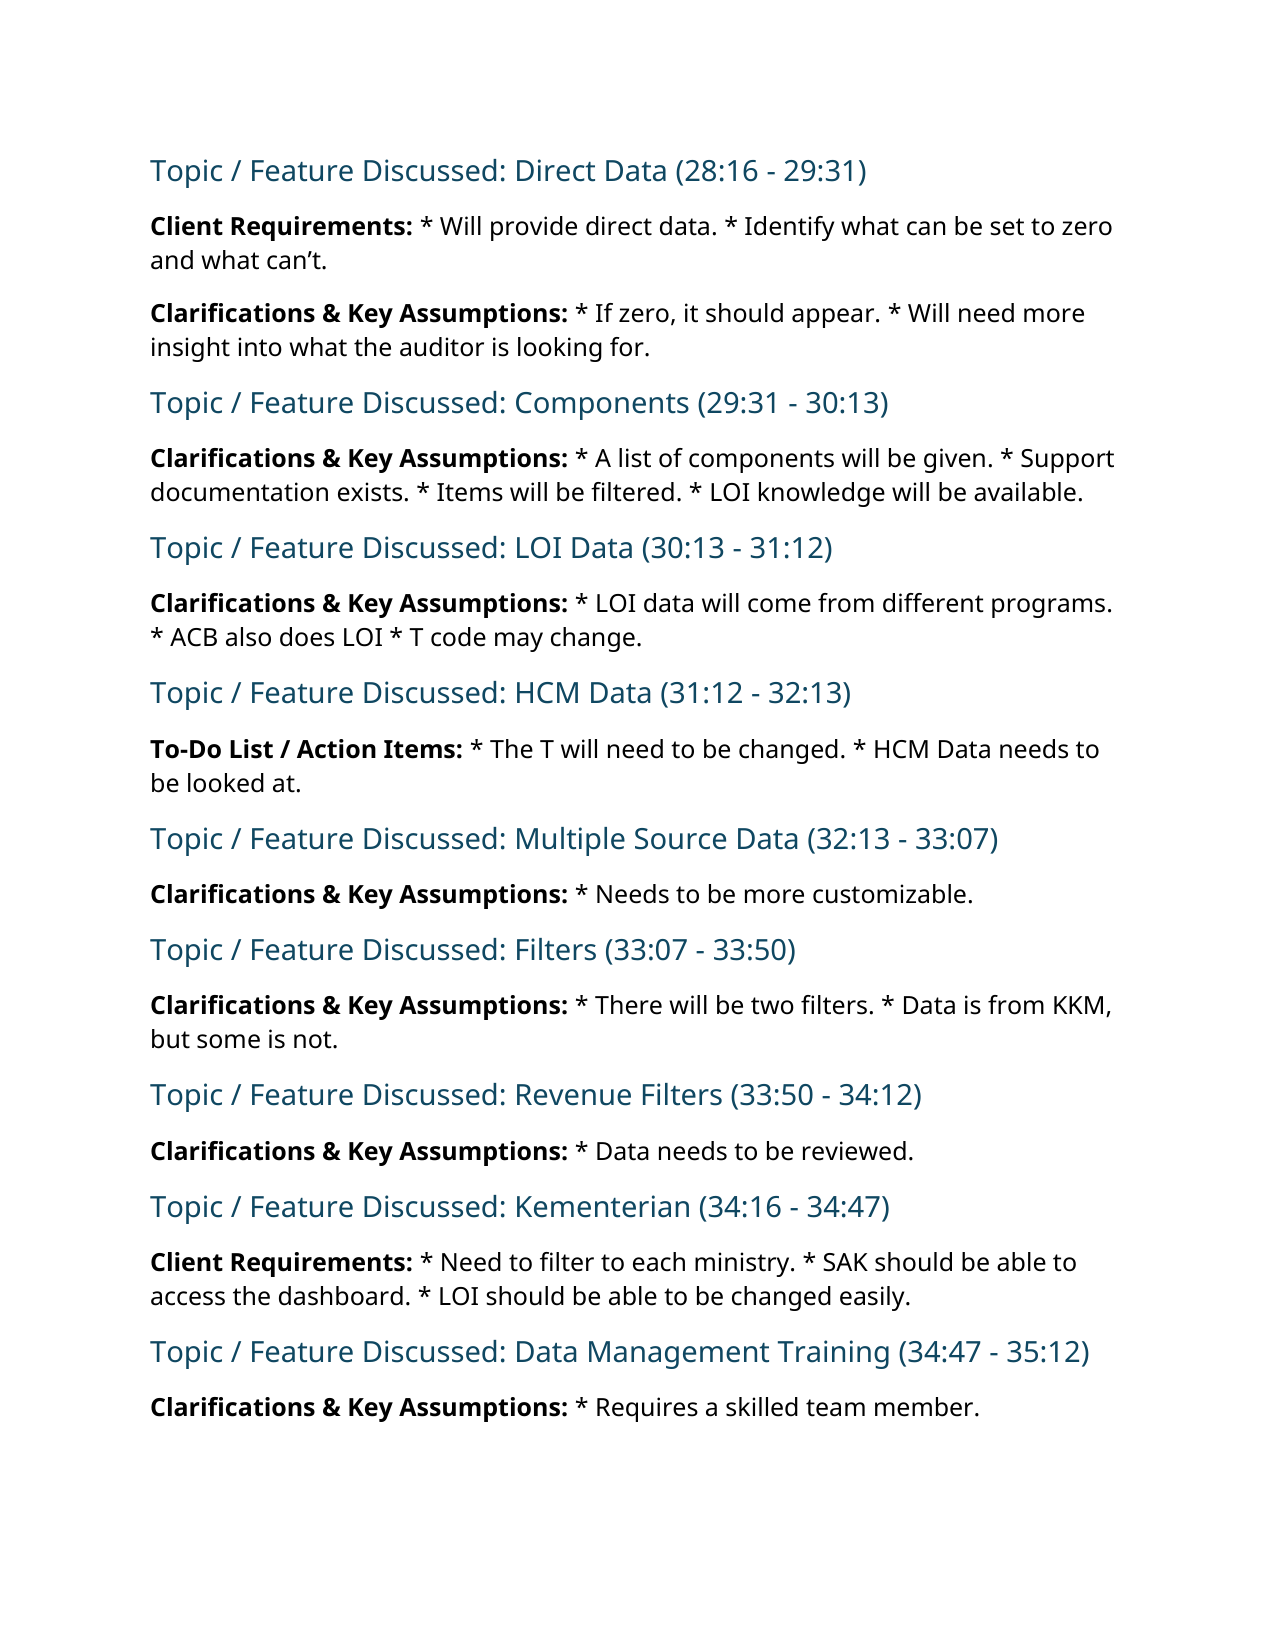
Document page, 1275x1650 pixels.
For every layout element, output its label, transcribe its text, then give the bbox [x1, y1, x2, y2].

text Clarifications & Key Assumptions: * Requires a skilled team member. [150, 1390, 1125, 1424]
text Client Requirements: * Will provide direct data. * Identify what can be set to zero and what can’t. [150, 208, 1125, 277]
text Clarifications & Key Assumptions: * A list of components will be given. * Support documentation exists. * Items will be filtered. * LOI knowledge will be available. [150, 441, 1125, 509]
text Clarifications & Key Assumptions: * If zero, it should appear. * Will need more insight into what the auditor is looking for. [150, 295, 1125, 363]
subtitle Topic / Feature Discussed: Multiple Source Data (32:13 - 33:07) [150, 818, 1125, 858]
subtitle Topic / Feature Discussed: Kementerian (34:16 - 34:47) [150, 1186, 1125, 1226]
subtitle Topic / Feature Discussed: Components (29:31 - 30:13) [150, 382, 1125, 422]
text Clarifications & Key Assumptions: * Needs to be more customizable. [150, 877, 1125, 911]
subtitle Topic / Feature Discussed: Filters (33:07 - 33:50) [150, 929, 1125, 969]
text Clarifications & Key Assumptions: * Data needs to be reviewed. [150, 1133, 1125, 1167]
text Clarifications & Key Assumptions: * There will be two filters. * Data is from KKM, but some is not. [150, 988, 1125, 1056]
subtitle Topic / Feature Discussed: Data Management Training (34:47 - 35:12) [150, 1331, 1125, 1371]
text To-Do List / Action Items: * The T will need to be changed. * HCM Data needs to be looked at. [150, 731, 1125, 799]
text Client Requirements: * Need to filter to each ministry. * SAK should be able to access the dashboard. * LOI should be able to be changed easily. [150, 1244, 1125, 1312]
subtitle Topic / Feature Discussed: HCM Data (31:12 - 32:13) [150, 673, 1125, 712]
text Clarifications & Key Assumptions: * LOI data will come from different programs. * ACB also does LOI * T code may change. [150, 586, 1125, 654]
subtitle Topic / Feature Discussed: LOI Data (30:13 - 31:12) [150, 527, 1125, 567]
subtitle Topic / Feature Discussed: Direct Data (28:16 - 29:31) [150, 150, 1125, 190]
subtitle Topic / Feature Discussed: Revenue Filters (33:50 - 34:12) [150, 1075, 1125, 1114]
